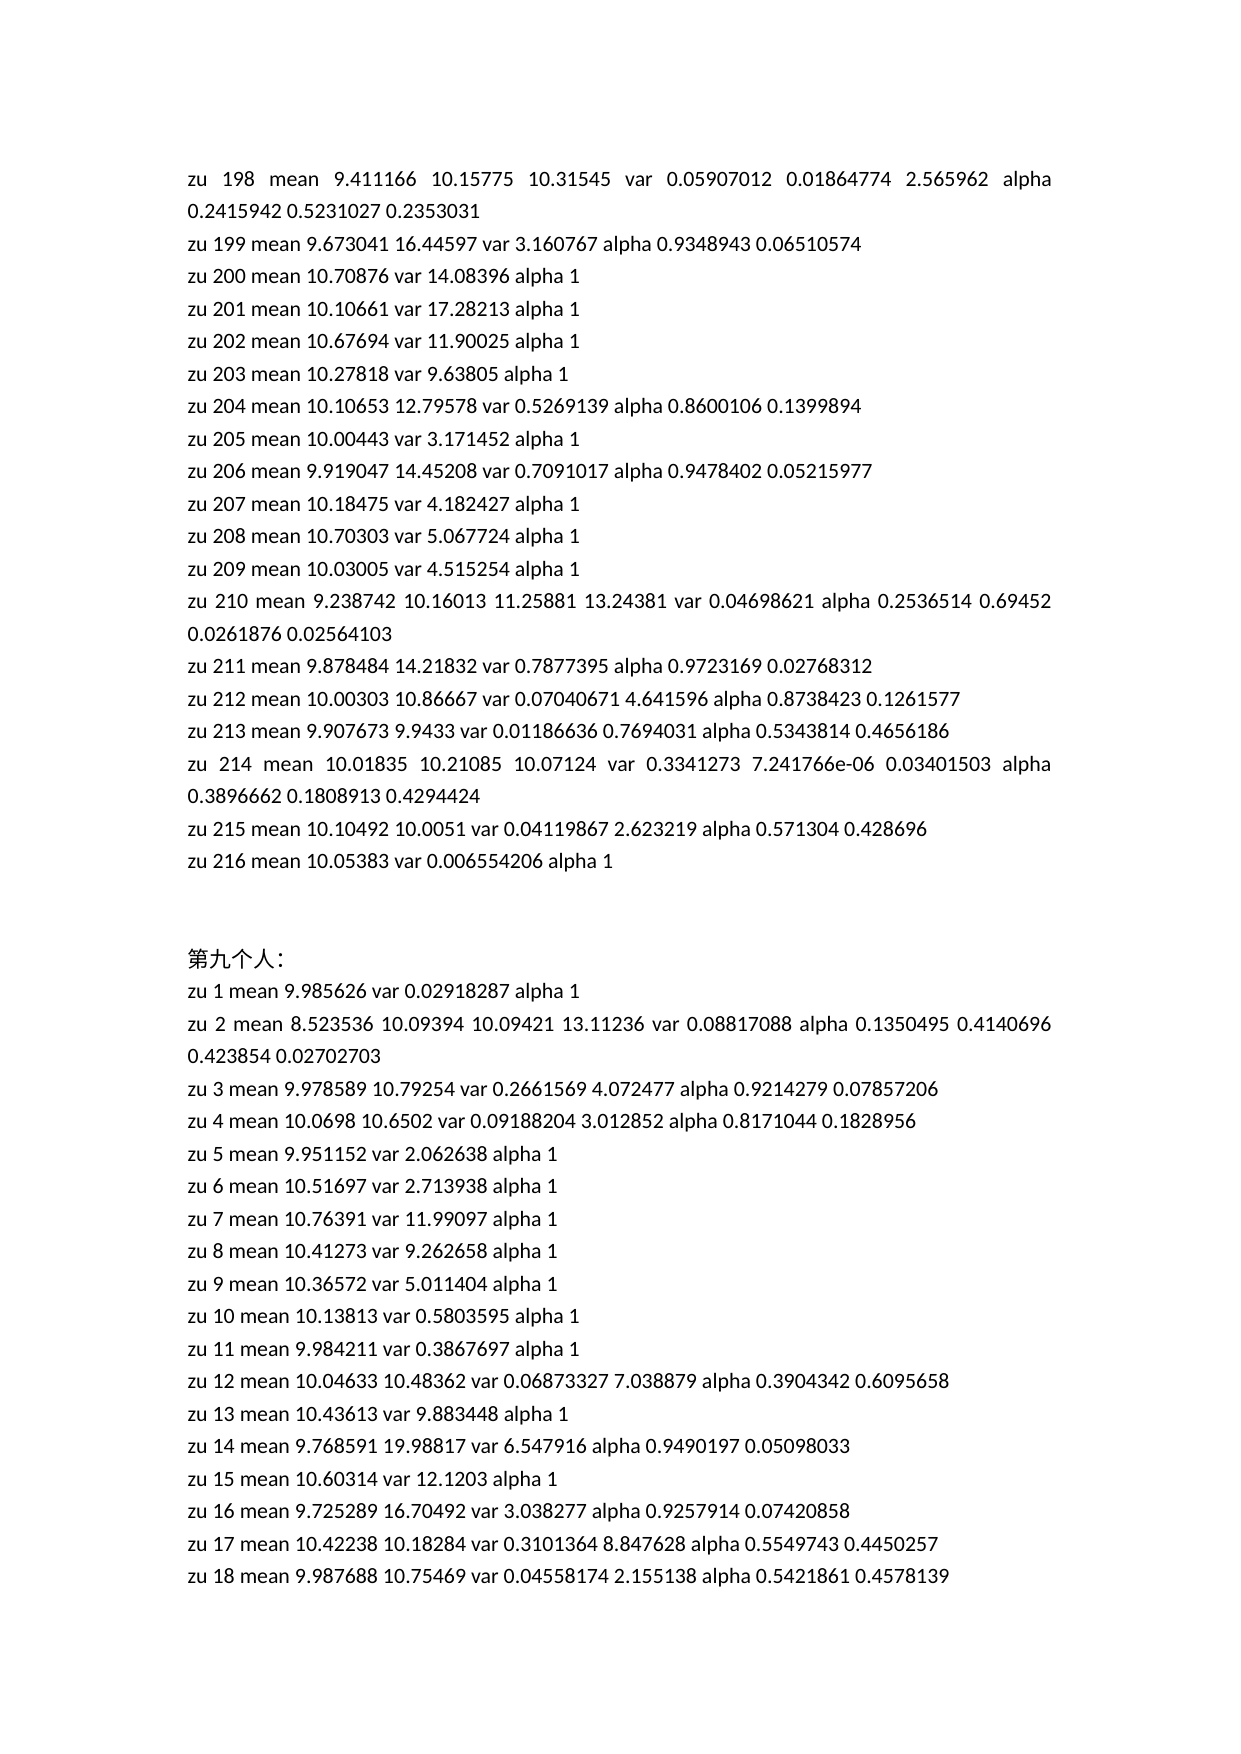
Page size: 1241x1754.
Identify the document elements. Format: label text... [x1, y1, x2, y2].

text zu 18 mean 9.987688 10.75469 var 0.04558174 2.155138 alpha 0.5421861 0.4578139 [187, 1559, 1053, 1592]
text zu 198 mean 9.411166 10.15775 10.31545 var 0.05907012 0.01864774 2.565962 alpha 0.2415942 0.5231027 0.2353031 [187, 162, 1053, 227]
text zu 200 mean 10.70876 var 14.08396 alpha 1 [187, 259, 1053, 292]
text zu 12 mean 10.04633 10.48362 var 0.06873327 7.038879 alpha 0.3904342 0.6095658 [187, 1364, 1053, 1397]
text zu 212 mean 10.00303 10.86667 var 0.07040671 4.641596 alpha 0.8738423 0.1261577 [187, 682, 1053, 714]
text zu 215 mean 10.10492 10.0051 var 0.04119867 2.623219 alpha 0.571304 0.428696 [187, 812, 1053, 844]
text zu 17 mean 10.42238 10.18284 var 0.3101364 8.847628 alpha 0.5549743 0.4450257 [187, 1527, 1053, 1559]
text zu 207 mean 10.18475 var 4.182427 alpha 1 [187, 487, 1053, 519]
text zu 204 mean 10.10653 12.79578 var 0.5269139 alpha 0.8600106 0.1399894 [187, 389, 1053, 422]
text zu 203 mean 10.27818 var 9.63805 alpha 1 [187, 357, 1053, 389]
text zu 7 mean 10.76391 var 11.99097 alpha 1 [187, 1202, 1053, 1234]
text zu 208 mean 10.70303 var 5.067724 alpha 1 [187, 519, 1053, 552]
text zu 201 mean 10.10661 var 17.28213 alpha 1 [187, 292, 1053, 324]
text zu 209 mean 10.03005 var 4.515254 alpha 1 [187, 552, 1053, 584]
text zu 8 mean 10.41273 var 9.262658 alpha 1 [187, 1234, 1053, 1267]
text zu 213 mean 9.907673 9.9433 var 0.01186636 0.7694031 alpha 0.5343814 0.4656186 [187, 714, 1053, 747]
text zu 16 mean 9.725289 16.70492 var 3.038277 alpha 0.9257914 0.07420858 [187, 1494, 1053, 1527]
text zu 210 mean 9.238742 10.16013 11.25881 13.24381 var 0.04698621 alpha 0.2536514 0.69452 0.0261876 0.02564103 [187, 584, 1053, 649]
text zu 216 mean 10.05383 var 0.006554206 alpha 1 [187, 844, 1053, 877]
text zu 14 mean 9.768591 19.98817 var 6.547916 alpha 0.9490197 0.05098033 [187, 1429, 1053, 1462]
text zu 214 mean 10.01835 10.21085 10.07124 var 0.3341273 7.241766e-06 0.03401503 alpha 0.3896662 0.1808913 0.4294424 [187, 747, 1053, 812]
text zu 9 mean 10.36572 var 5.011404 alpha 1 [187, 1267, 1053, 1299]
text zu 1 mean 9.985626 var 0.02918287 alpha 1 [187, 974, 1053, 1007]
text zu 199 mean 9.673041 16.44597 var 3.160767 alpha 0.9348943 0.06510574 [187, 227, 1053, 259]
text zu 4 mean 10.0698 10.6502 var 0.09188204 3.012852 alpha 0.8171044 0.1828956 [187, 1104, 1053, 1137]
text zu 205 mean 10.00443 var 3.171452 alpha 1 [187, 422, 1053, 454]
text zu 211 mean 9.878484 14.21832 var 0.7877395 alpha 0.9723169 0.02768312 [187, 649, 1053, 682]
text zu 10 mean 10.13813 var 0.5803595 alpha 1 [187, 1299, 1053, 1332]
text zu 202 mean 10.67694 var 11.90025 alpha 1 [187, 324, 1053, 357]
text zu 11 mean 9.984211 var 0.3867697 alpha 1 [187, 1332, 1053, 1364]
text zu 206 mean 9.919047 14.45208 var 0.7091017 alpha 0.9478402 0.05215977 [187, 454, 1053, 487]
text zu 2 mean 8.523536 10.09394 10.09421 13.11236 var 0.08817088 alpha 0.1350495 0.4140696 0.423854 0.02702703 [187, 1007, 1053, 1072]
text zu 3 mean 9.978589 10.79254 var 0.2661569 4.072477 alpha 0.9214279 0.07857206 [187, 1072, 1053, 1104]
text 第九个人： [187, 942, 1053, 974]
text zu 15 mean 10.60314 var 12.1203 alpha 1 [187, 1462, 1053, 1494]
text zu 13 mean 10.43613 var 9.883448 alpha 1 [187, 1397, 1053, 1429]
text zu 5 mean 9.951152 var 2.062638 alpha 1 [187, 1137, 1053, 1169]
text zu 6 mean 10.51697 var 2.713938 alpha 1 [187, 1169, 1053, 1202]
